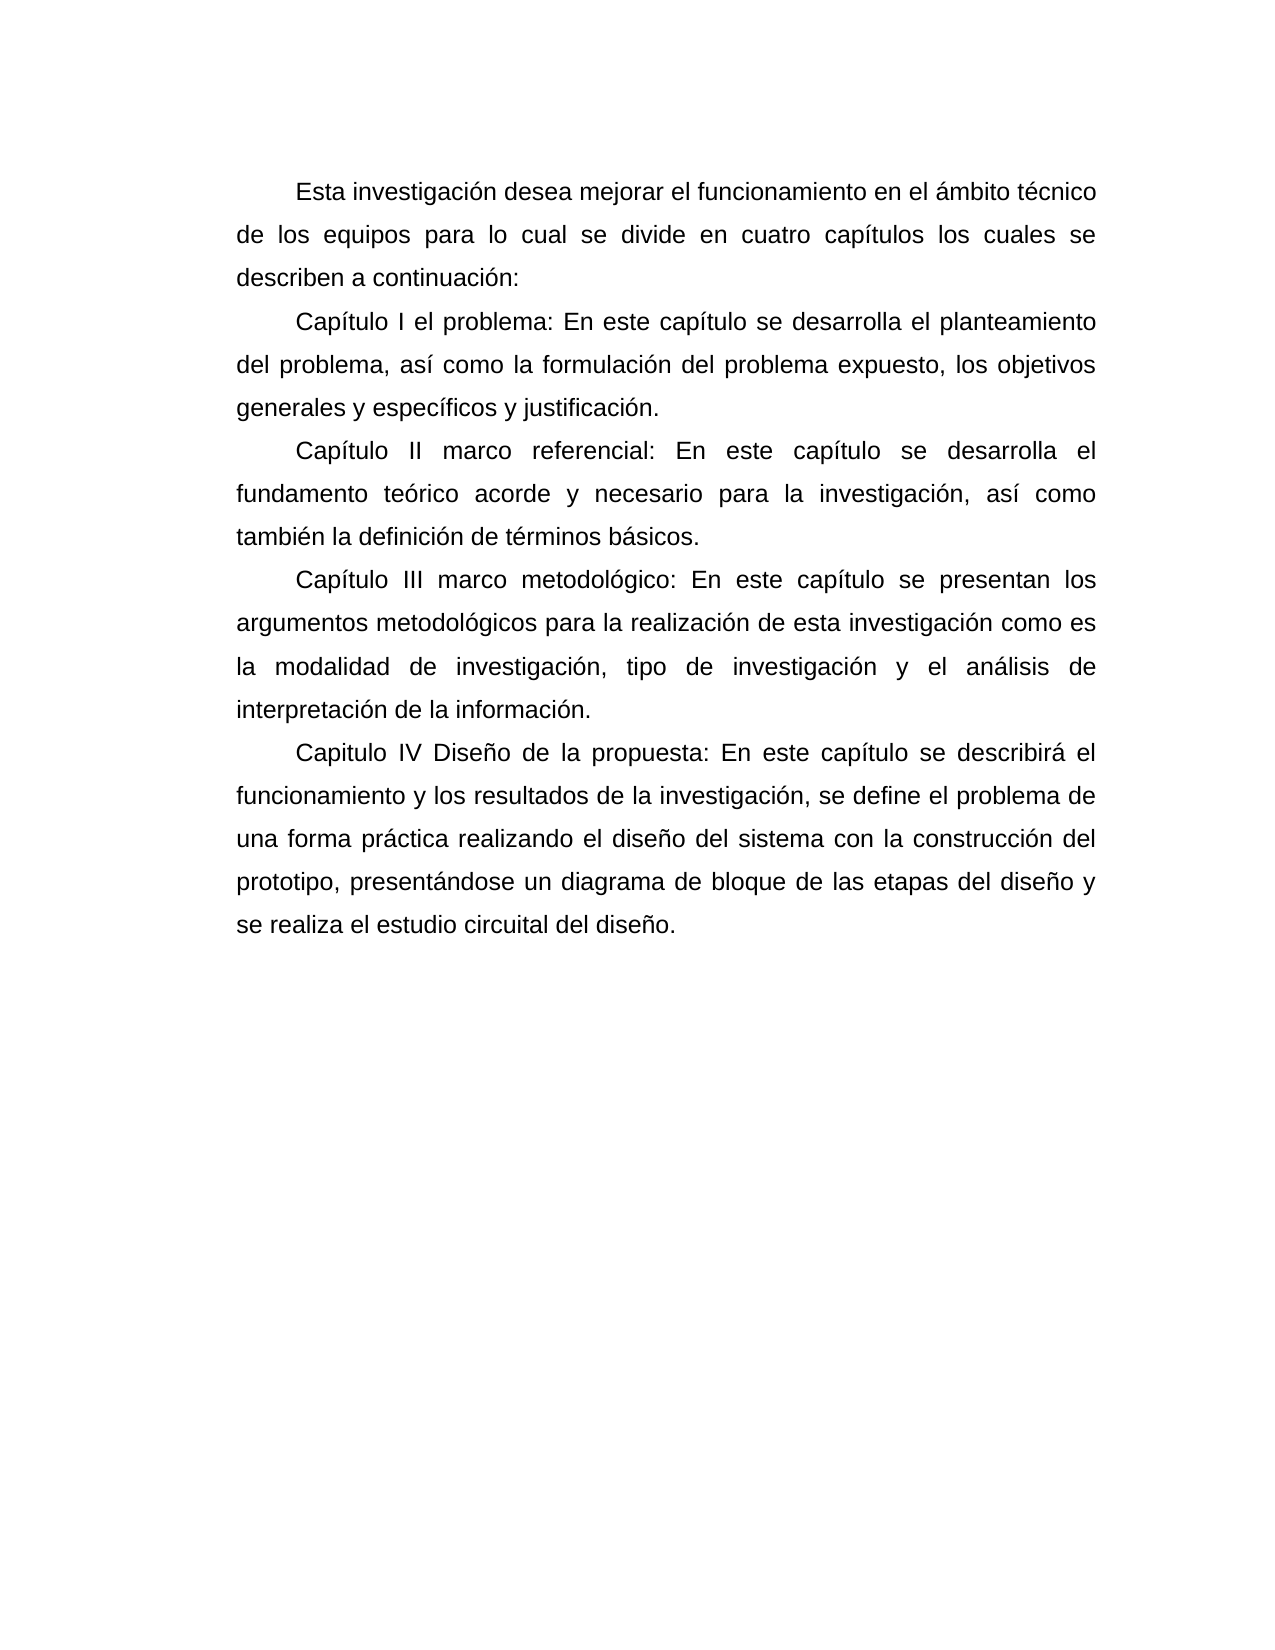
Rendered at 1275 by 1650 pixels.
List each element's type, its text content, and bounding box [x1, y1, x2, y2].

text Capítulo I el problema: En este capítulo se desarrolla el planteamiento del problema, así como la formulación del problema expuesto, los objetivos generales y específicos y justificación. [236, 307, 1098, 422]
text Capítulo II marco referencial: En este capítulo se desarrolla el fundamento teórico acorde y necesario para la investigación, así como también la definición de términos básicos. [236, 436, 1098, 551]
text Esta investigación desea mejorar el funcionamiento en el ámbito técnico de los equipos para lo cual se divide en cuatro capítulos los cuales se describen a continuación: [236, 177, 1098, 292]
text Capitulo IV Diseño de la propuesta: En este capítulo se describirá el funcionamiento y los resultados de la investigación, se define el problema de una forma práctica realizando el diseño del sistema con la construcción del prototipo, presentándose un diagrama de bloque de las etapas del diseño y se realiza el estudio circuital del diseño. [236, 738, 1098, 939]
text Capítulo III marco metodológico: En este capítulo se presentan los argumentos metodológicos para la realización de esta investigación como es la modalidad de investigación, tipo de investigación y el análisis de interpretación de la información. [236, 565, 1098, 723]
